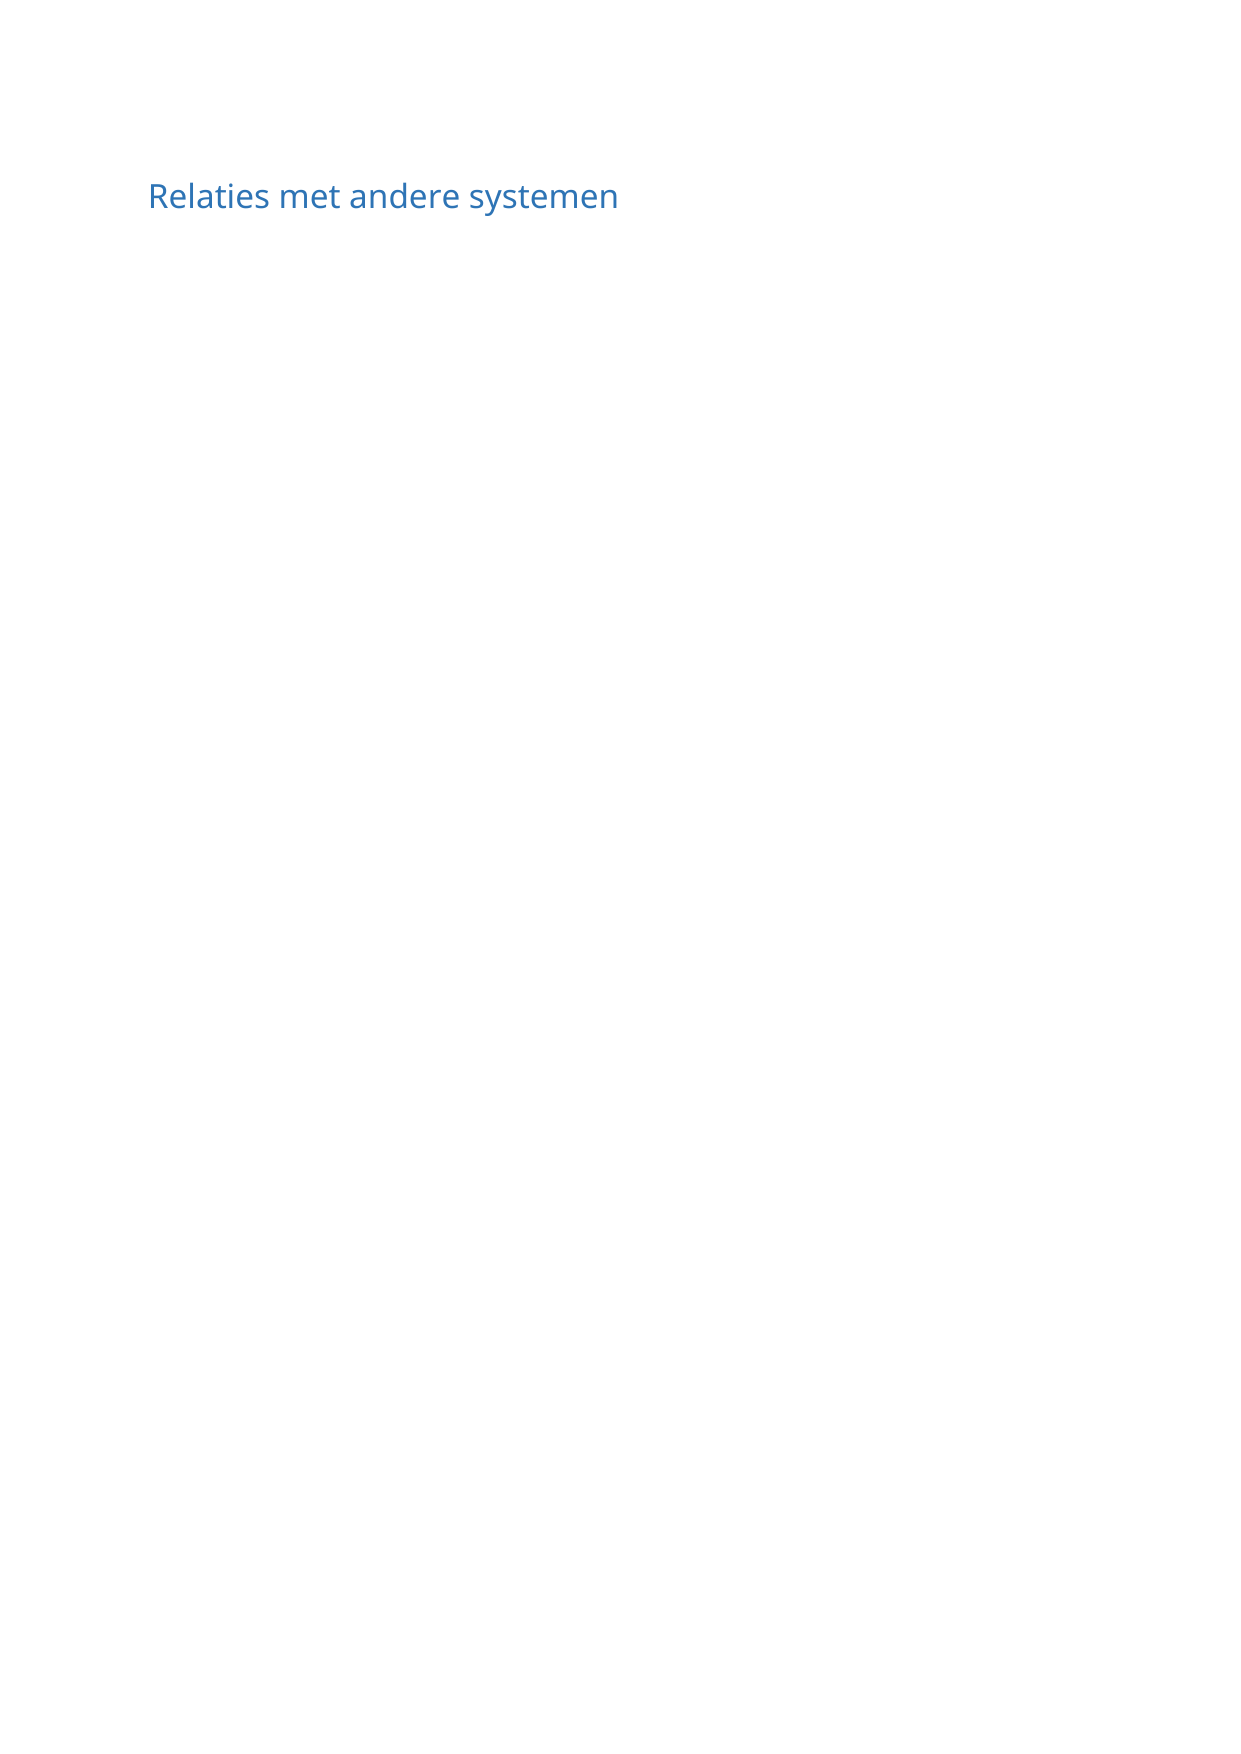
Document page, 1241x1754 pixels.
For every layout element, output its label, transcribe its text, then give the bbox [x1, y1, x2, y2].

subtitle Relaties met andere systemen [148, 173, 1093, 218]
